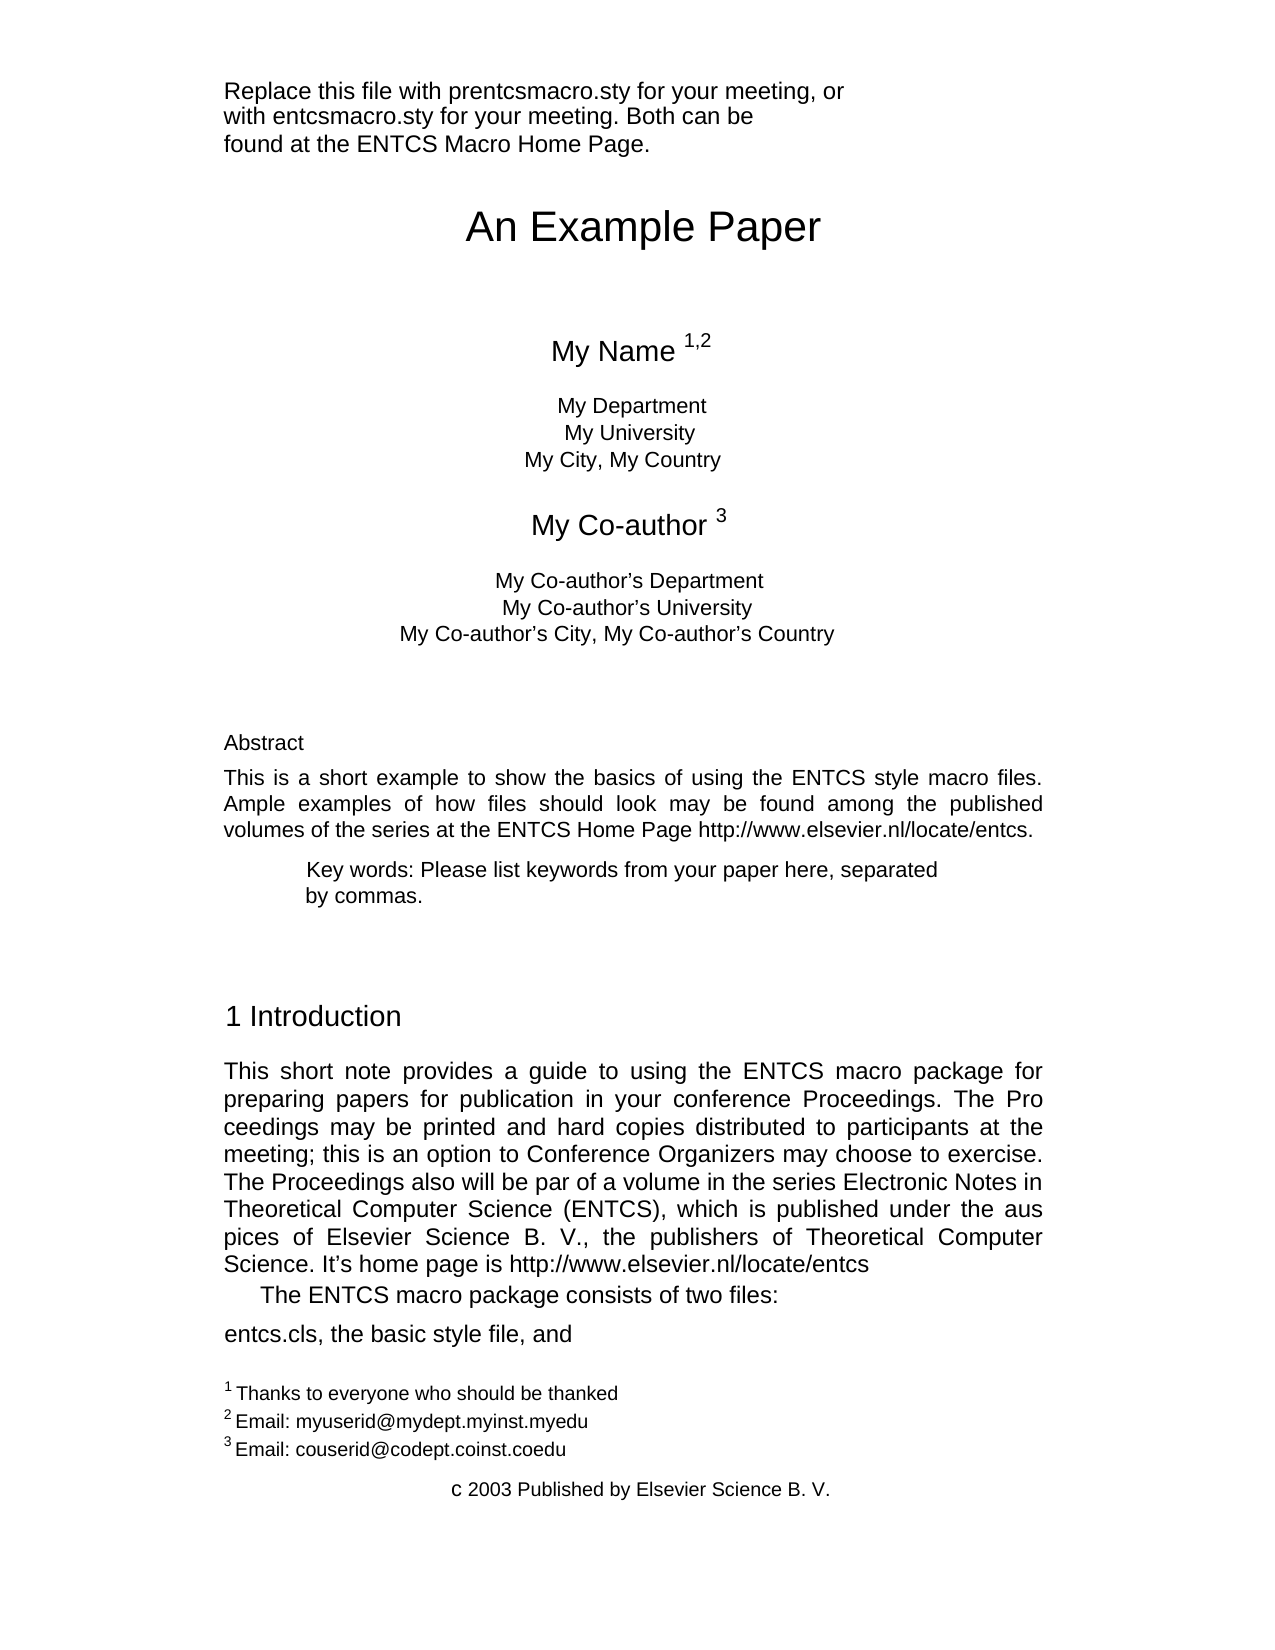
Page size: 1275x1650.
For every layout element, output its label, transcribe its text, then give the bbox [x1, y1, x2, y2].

text 1 Thanks to everyone who should be thanked [224, 1378, 1058, 1406]
text found at the ENTCS Macro Home Page. [223, 130, 1058, 157]
text Replace this file with prentcsmacro.sty for your meeting, or with entcsmacro.sty for your meeting. Both can be [223, 80, 852, 130]
text 2 Email: myuserid@mydept.myinst.myedu [223, 1406, 1058, 1433]
text 3 Email: couserid@codept.coinst.coedu [223, 1433, 1058, 1461]
text My Department [557, 393, 1058, 418]
text The ENTCS macro package consists of two files: [260, 1281, 1058, 1308]
text An Example Paper [465, 202, 1058, 251]
text My Co-author’s City, My Co-author’s Country [399, 621, 1058, 647]
text entcs.cls, the basic style file, and [224, 1320, 1058, 1348]
text My Co-author’s Department [495, 568, 1058, 593]
text Abstract [223, 730, 1058, 755]
text My Name 1,2 [551, 329, 1058, 368]
text My Co-author’s University [502, 594, 1058, 620]
text c 2003 Published by Elsevier Science B. V. [223, 1475, 1058, 1501]
text 1 Introduction [225, 999, 1058, 1032]
text Key words: Please list keywords from your paper here, separated by commas. [305, 857, 959, 908]
text My City, My Country [524, 447, 1058, 472]
text This short note provides a guide to using the ENTCS macro package for preparing papers for publication in your conference Proceedings. The Pro ceedings may be printed and hard copies distributed to participants at the meeting; this is an option to Conference Organizers may choose to exercise. The Proceedings also will be par of a volume in the series Electronic Notes in Theoretical Computer Science (ENTCS), which is published under the aus pices of Elsevier Science B. V., the publishers of Theoretical Computer Science. It’s home page is http://www.elsevier.nl/locate/entcs [223, 1057, 1044, 1278]
text This is a short example to show the basics of using the ENTCS style macro files. Ample examples of how files should look may be found among the published volumes of the series at the ENTCS Home Page http://www.elsevier.nl/locate/entcs. [223, 765, 1044, 842]
text My Co-author 3 [531, 503, 1058, 543]
text My University [564, 420, 1058, 445]
